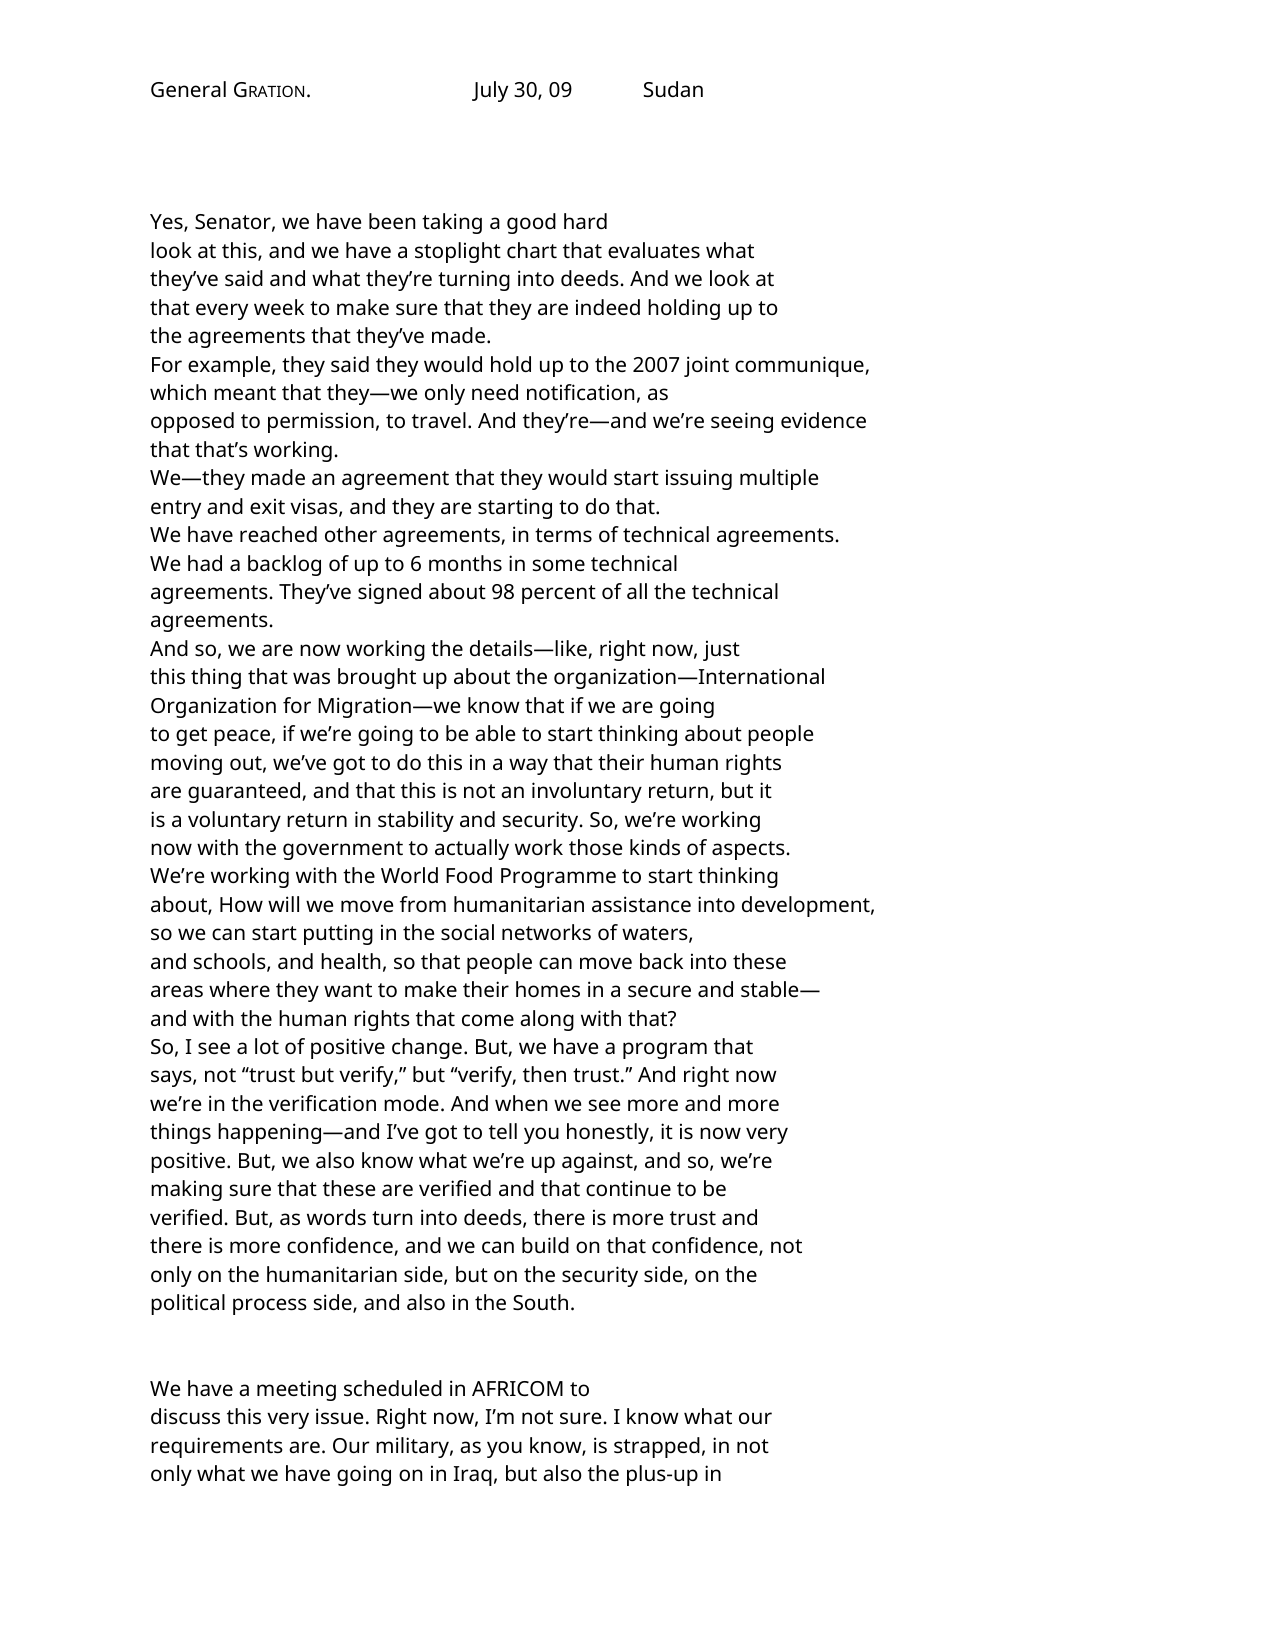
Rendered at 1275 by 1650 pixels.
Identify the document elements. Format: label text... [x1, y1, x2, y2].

text positive. But, we also know what we’re up against, and so, we’re [150, 1146, 1125, 1174]
text and schools, and health, so that people can move back into these [150, 947, 1125, 975]
text they’ve said and what they’re turning into deeds. And we look at [150, 264, 1125, 293]
text we’re in the verification mode. And when we see more and more [150, 1089, 1125, 1117]
text political process side, and also in the South. [150, 1288, 1125, 1317]
text about, How will we move from humanitarian assistance into development, [150, 890, 1125, 918]
text so we can start putting in the social networks of waters, [150, 918, 1125, 947]
text Yes, Senator, we have been taking a good hard [150, 207, 1125, 236]
text the agreements that they’ve made. [150, 321, 1125, 350]
text is a voluntary return in stability and security. So, we’re working [150, 805, 1125, 833]
text to get peace, if we’re going to be able to start thinking about people [150, 719, 1125, 748]
text requirements are. Our military, as you know, is strapped, in not [150, 1431, 1125, 1459]
text verified. But, as words turn into deeds, there is more trust and [150, 1203, 1125, 1231]
text and with the human rights that come along with that? [150, 1004, 1125, 1032]
text We have reached other agreements, in terms of technical agreements. [150, 520, 1125, 549]
text So, I see a lot of positive change. But, we have a program that [150, 1032, 1125, 1061]
text now with the government to actually work those kinds of aspects. [150, 833, 1125, 862]
text only on the humanitarian side, but on the security side, on the [150, 1260, 1125, 1288]
text areas where they want to make their homes in a secure and stable— [150, 975, 1125, 1004]
text which meant that they—we only need notification, as [150, 378, 1125, 407]
text For example, they said they would hold up to the 2007 joint communique, [150, 350, 1125, 378]
text We—they made an agreement that they would start issuing multiple [150, 463, 1125, 492]
text that every week to make sure that they are indeed holding up to [150, 293, 1125, 321]
text moving out, we’ve got to do this in a way that their human rights [150, 748, 1125, 776]
text look at this, and we have a stoplight chart that evaluates what [150, 236, 1125, 264]
text And so, we are now working the details—like, right now, just [150, 634, 1125, 662]
text things happening—and I’ve got to tell you honestly, it is now very [150, 1117, 1125, 1146]
text We have a meeting scheduled in AFRICOM to [150, 1374, 1125, 1402]
text agreements. They’ve signed about 98 percent of all the technical [150, 577, 1125, 606]
text discuss this very issue. Right now, I’m not sure. I know what our [150, 1402, 1125, 1431]
text only what we have going on in Iraq, but also the plus-up in [150, 1459, 1125, 1488]
text that that’s working. [150, 435, 1125, 463]
text Organization for Migration—we know that if we are going [150, 691, 1125, 719]
text We had a backlog of up to 6 months in some technical [150, 549, 1125, 577]
text agreements. [150, 606, 1125, 634]
text entry and exit visas, and they are starting to do that. [150, 492, 1125, 520]
text this thing that was brought up about the organization—International [150, 662, 1125, 691]
text making sure that these are verified and that continue to be [150, 1174, 1125, 1203]
text opposed to permission, to travel. And they’re—and we’re seeing evidence [150, 407, 1125, 435]
text says, not ‘‘trust but verify,’’ but ‘‘verify, then trust.’’ And right now [150, 1061, 1125, 1089]
text are guaranteed, and that this is not an involuntary return, but it [150, 776, 1125, 805]
text We’re working with the World Food Programme to start thinking [150, 862, 1125, 890]
text there is more confidence, and we can build on that confidence, not [150, 1231, 1125, 1260]
